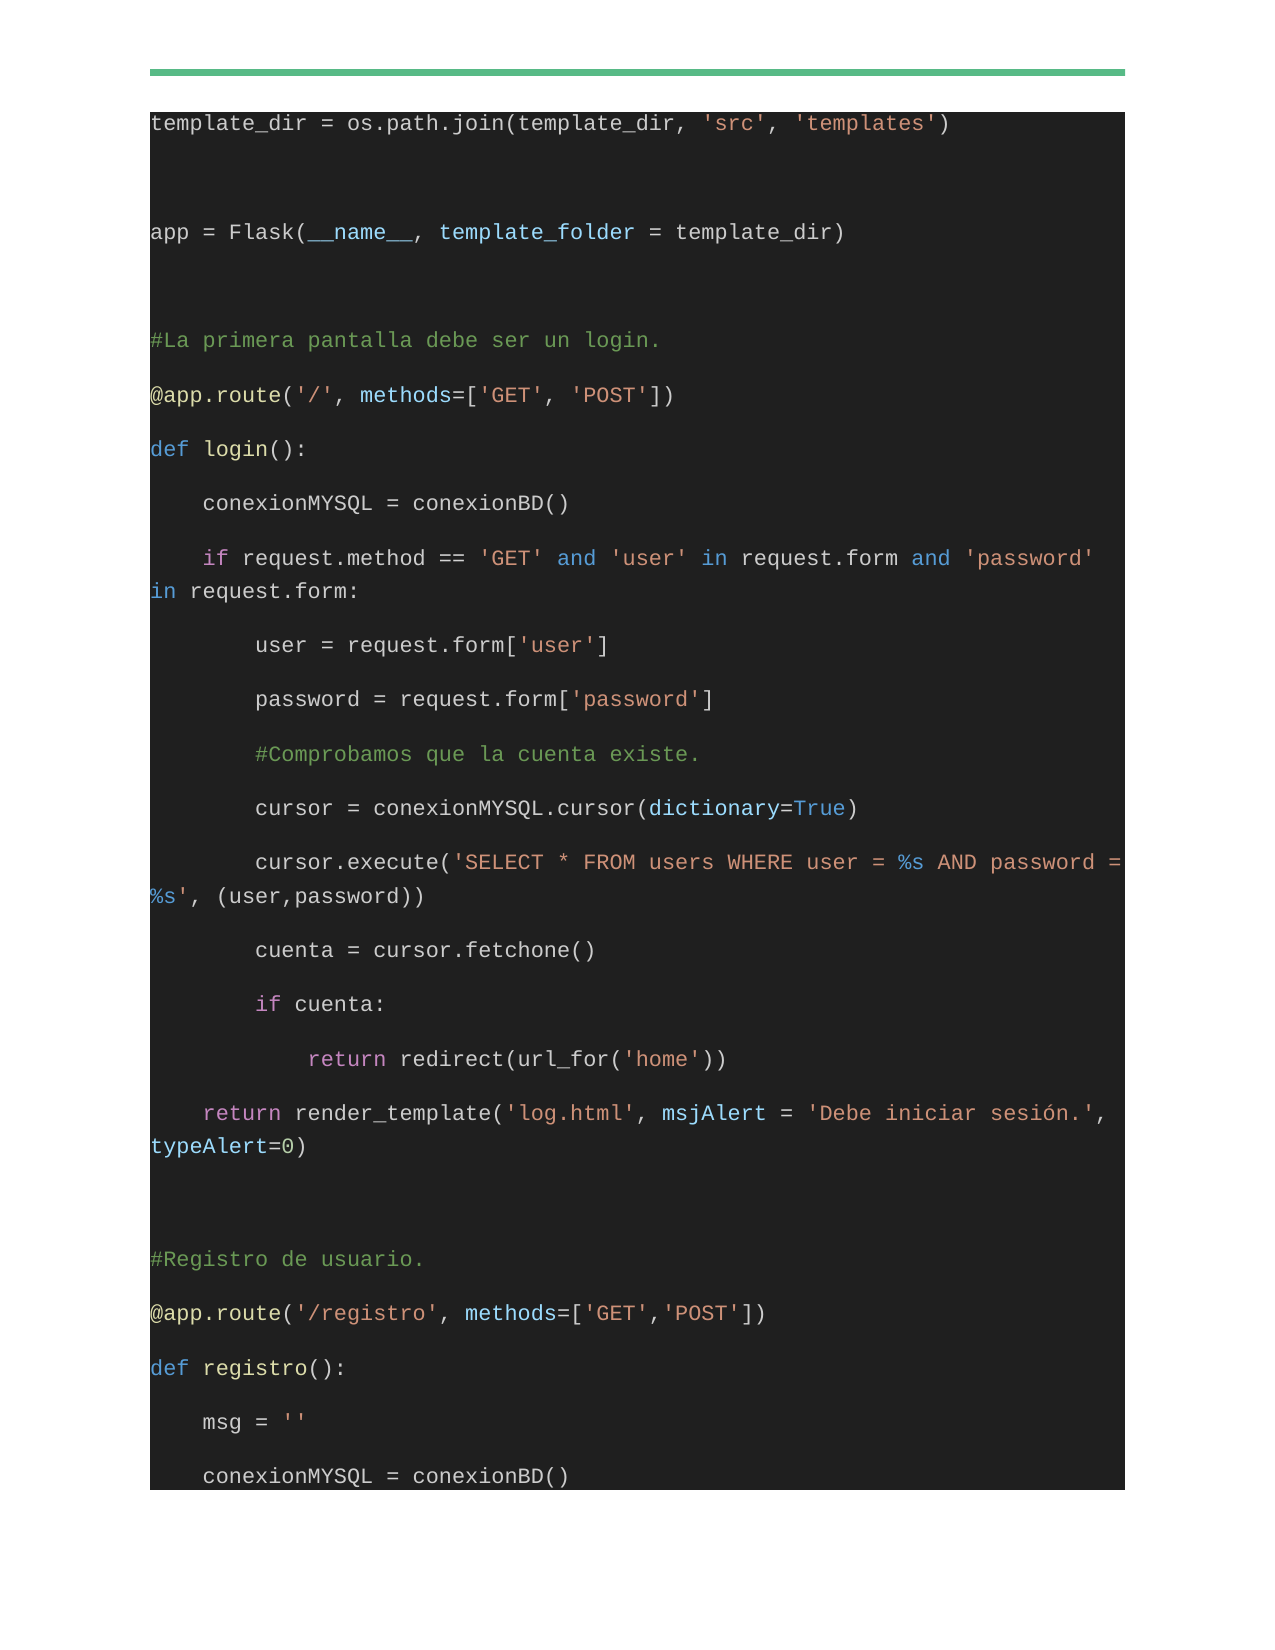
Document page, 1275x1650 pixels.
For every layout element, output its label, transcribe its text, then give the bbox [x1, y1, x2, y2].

text msg = '' [150, 1411, 1125, 1436]
picture [150, 69, 1125, 76]
text return render_template('log.html', msjAlert = 'Debe iniciar sesión.', typeAlert=0) [150, 1102, 1125, 1160]
text password = request.form['password'] [150, 689, 1125, 713]
text return redirect(url_for('home')) [150, 1048, 1125, 1072]
text conexionMYSQL = conexionBD() [150, 492, 1125, 517]
text if request.method == 'GET' and 'user' in request.form and 'password' in request.form: [150, 547, 1125, 605]
text user = request.form['user'] [150, 634, 1125, 659]
text conexionMYSQL = conexionBD() [150, 1465, 1125, 1490]
text def registro(): [150, 1357, 1125, 1381]
text @app.route('/', methods=['GET', 'POST']) [150, 384, 1125, 409]
text cursor.execute('SELECT * FROM users WHERE user = %s AND password = %s', (user,password)) [150, 851, 1125, 910]
text #Comprobamos que la cuenta existe. [150, 743, 1125, 768]
text cursor = conexionMYSQL.cursor(dictionary=True) [150, 797, 1125, 822]
text #La primera pantalla debe ser un login. [150, 329, 1125, 354]
text @app.route('/registro', methods=['GET','POST']) [150, 1302, 1125, 1327]
text app = Flask(__name__, template_folder = template_dir) [150, 221, 1125, 246]
text def login(): [150, 438, 1125, 463]
text cuenta = cursor.fetchone() [150, 939, 1125, 964]
text template_dir = os.path.join(template_dir, 'src', 'templates') [150, 112, 1125, 137]
text #Registro de usuario. [150, 1248, 1125, 1273]
text if cuenta: [150, 993, 1125, 1018]
